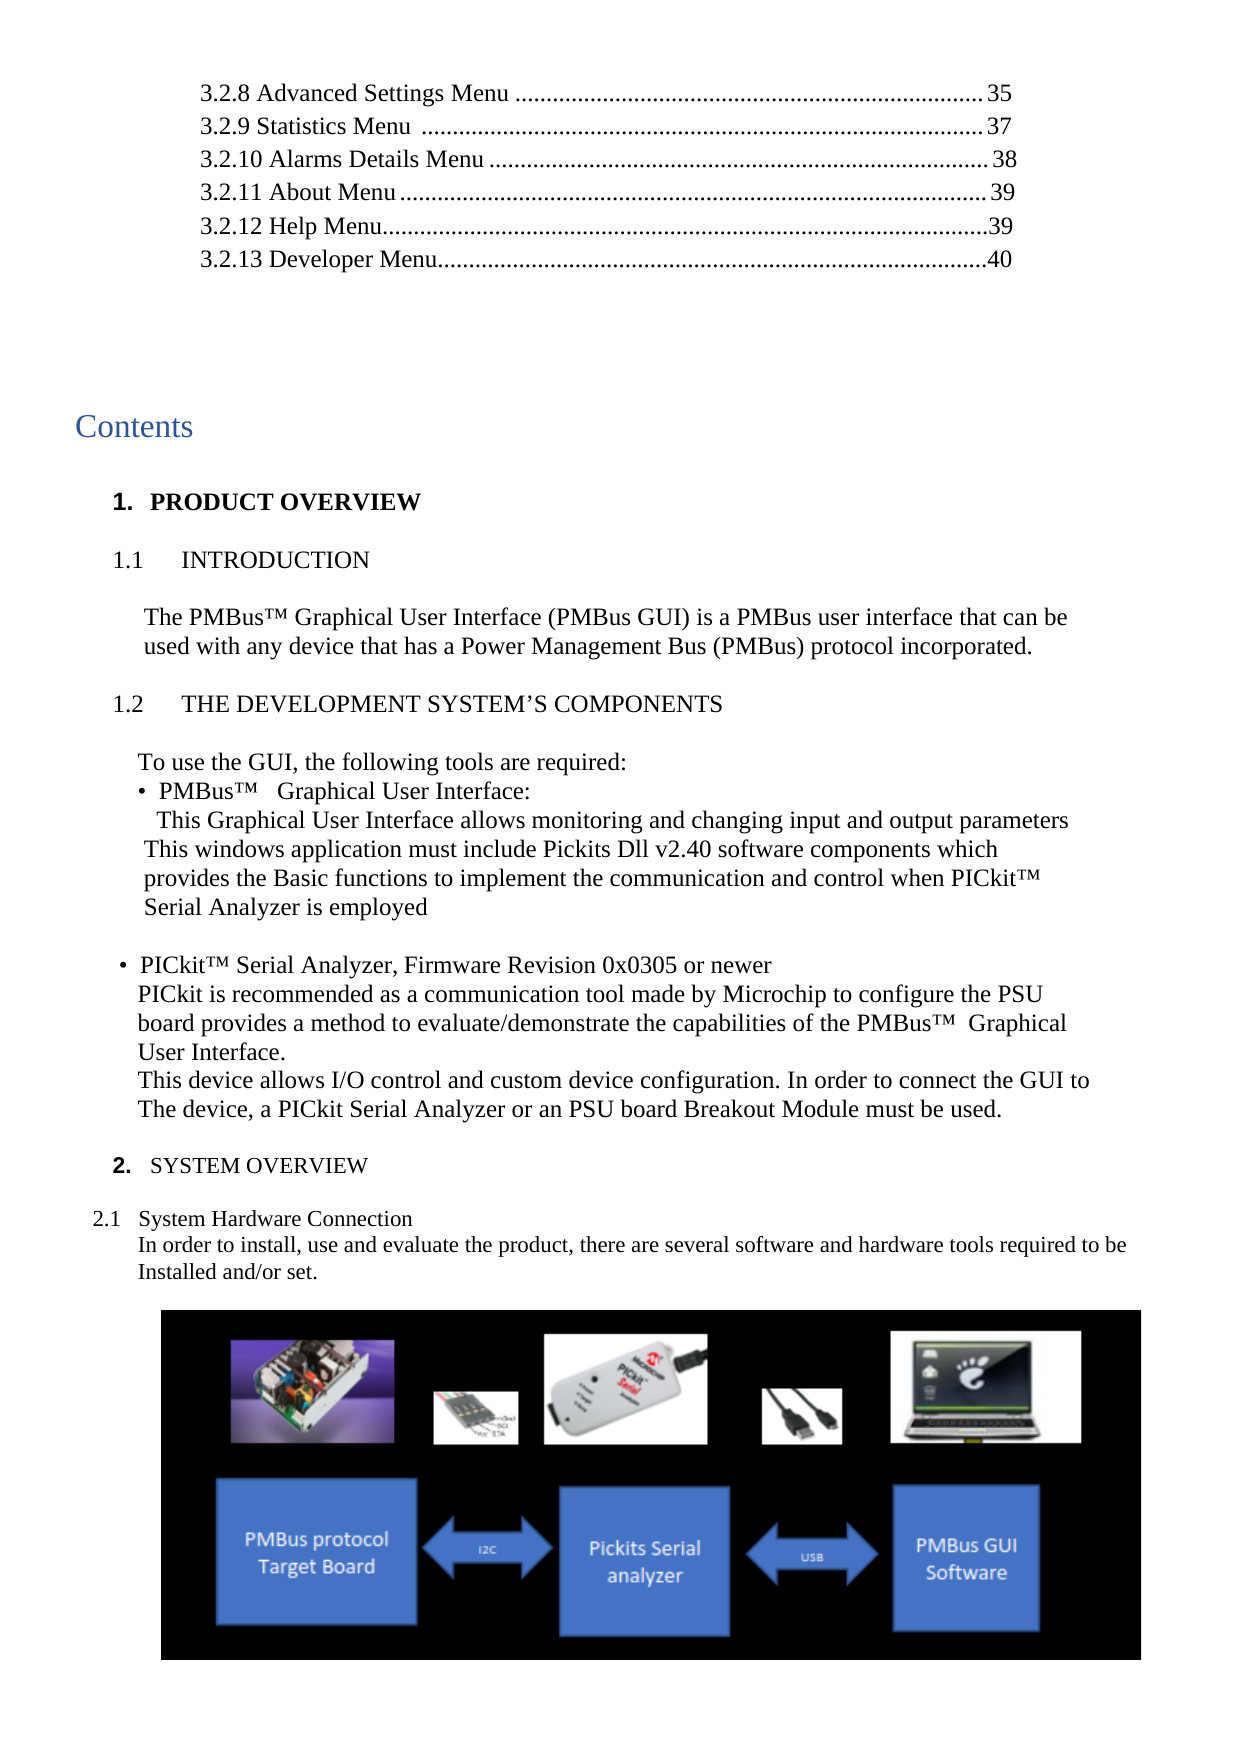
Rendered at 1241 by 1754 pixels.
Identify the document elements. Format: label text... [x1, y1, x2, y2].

text This device allows I/O control and custom device configuration. In order to connect the GUI to [75, 1066, 1094, 1094]
picture [161, 1310, 1142, 1660]
text User Interface. [75, 1037, 1094, 1065]
text To use the GUI, the following tools are required: [75, 747, 1094, 776]
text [75, 75, 1094, 207]
list SYSTEM OVERVIEW [112, 1152, 1165, 1179]
list PRODUCT OVERVIEW [112, 487, 1094, 516]
text The PMBus™ Graphical User Interface (PMBus GUI) is a PMBus user interface that can be [75, 602, 1094, 631]
text provides the Basic functions to implement the communication and control when PICkit™ [75, 863, 1094, 892]
text board provides a method to evaluate/demonstrate the capabilities of the PMBus™ Graphical [75, 1008, 1094, 1036]
text Installed and/or set. [75, 1258, 1165, 1284]
text In order to install, use and evaluate the product, there are several software and hardware tools required to be [75, 1231, 1165, 1258]
list THE DEVELOPMENT SYSTEM’S COMPONENTS [112, 689, 1094, 718]
text This windows application must include Pickits Dll v2.40 software components which [75, 834, 1094, 863]
subtitle Contents [75, 406, 1165, 444]
text This Graphical User Interface allows monitoring and changing input and output parameters [75, 805, 1094, 834]
text PICkit is recommended as a communication tool made by Microchip to configure the PSU [75, 979, 1094, 1007]
text 3.2.12 Help Menu.................................................................................................39 3.2.13 Developer Menu........................................................................................40 [75, 207, 1056, 274]
text 2.1 System Hardware Connection [75, 1205, 1165, 1231]
text • PMBus™ Graphical User Interface: [75, 776, 1094, 805]
text The device, a PICkit Serial Analyzer or an PSU board Breakout Module must be used. [75, 1094, 1094, 1123]
text used with any device that has a Power Management Bus (PMBus) protocol incorporated. [75, 631, 1094, 660]
text • PICkit™ Serial Analyzer, Firmware Revision 0x0305 or newer [75, 950, 1094, 978]
list INTRODUCTION [112, 545, 1094, 573]
text Serial Analyzer is employed [75, 892, 1094, 921]
